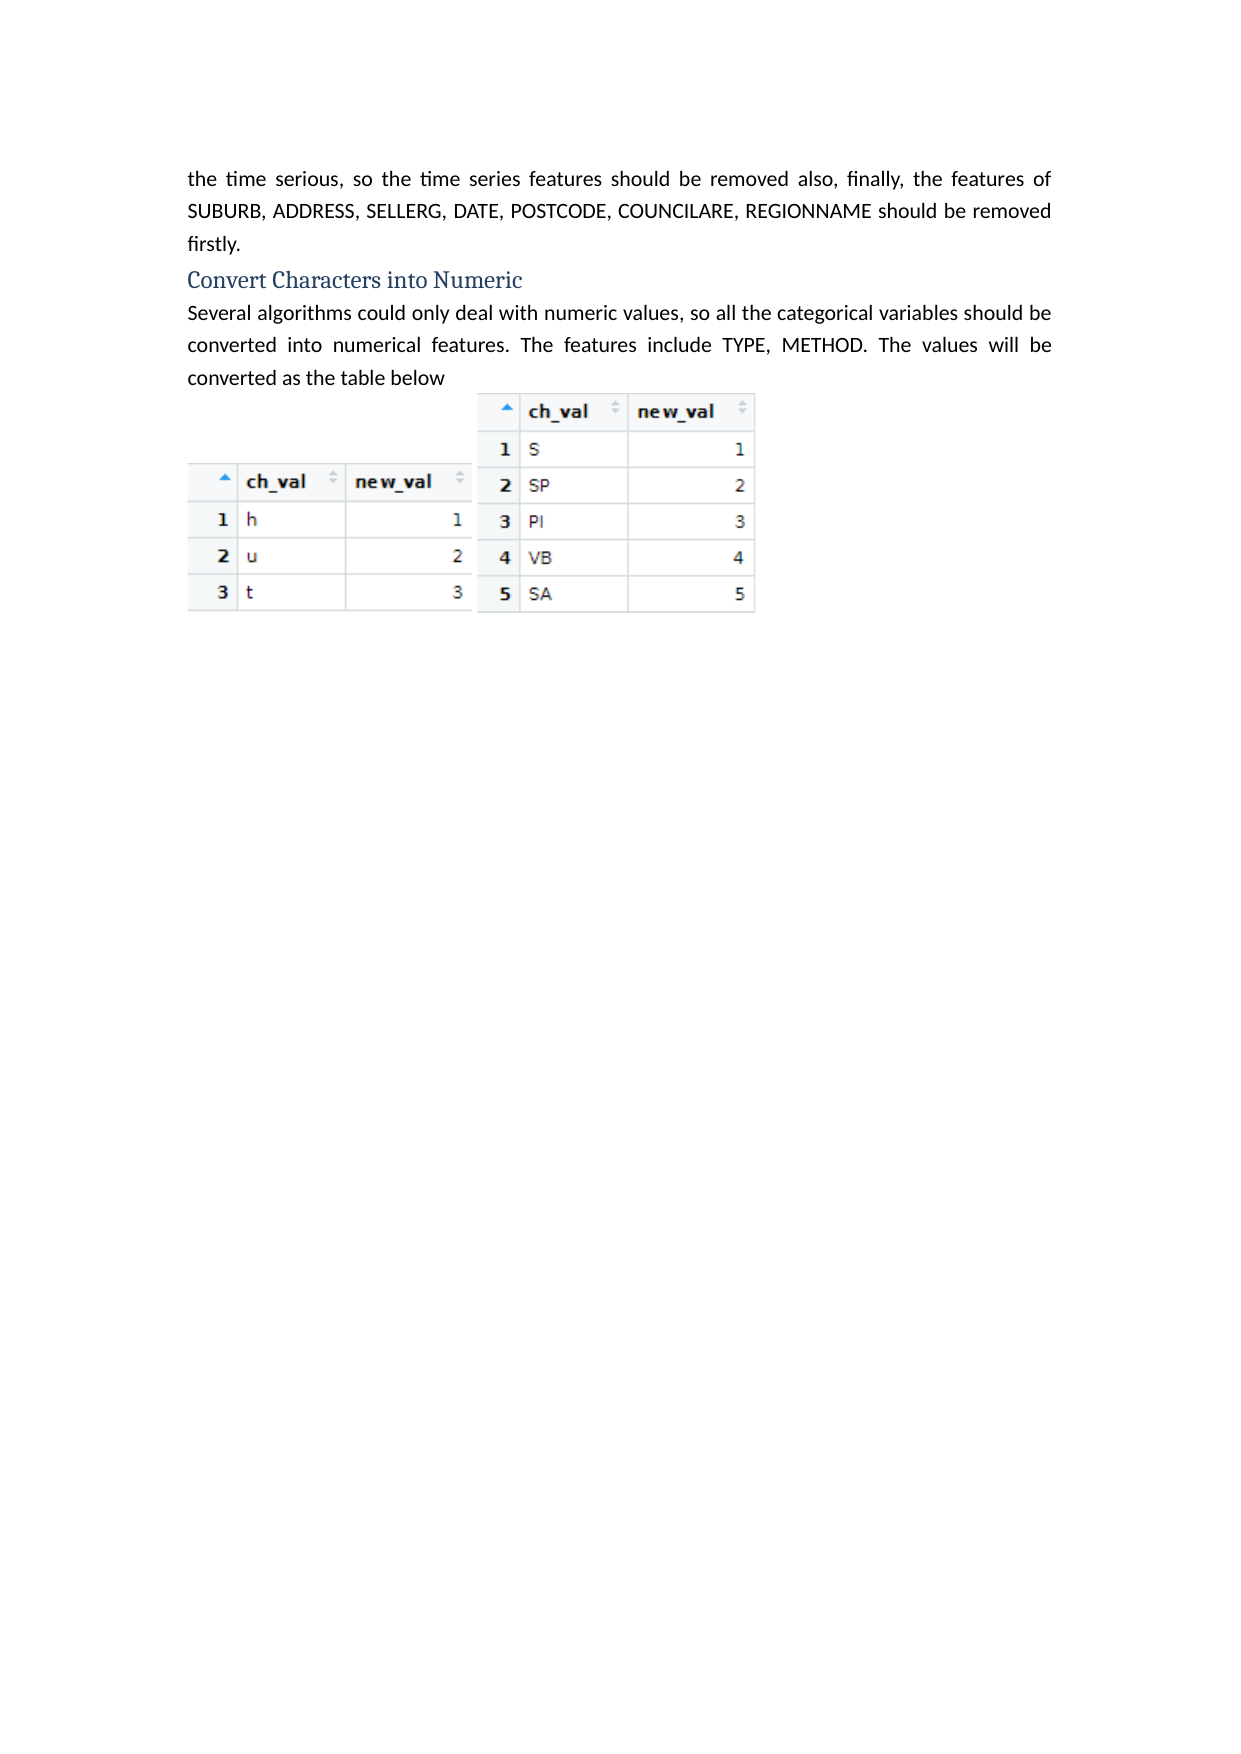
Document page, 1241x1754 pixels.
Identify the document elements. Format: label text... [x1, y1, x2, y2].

picture [187, 463, 472, 613]
picture [477, 393, 756, 613]
subtitle Convert Characters into Numeric [187, 264, 1053, 296]
text Several algorithms could only deal with numeric values, so all the categorical variables should be converted into numerical features. The features include TYPE, METHOD. The values will be converted as the table below [187, 296, 1053, 394]
